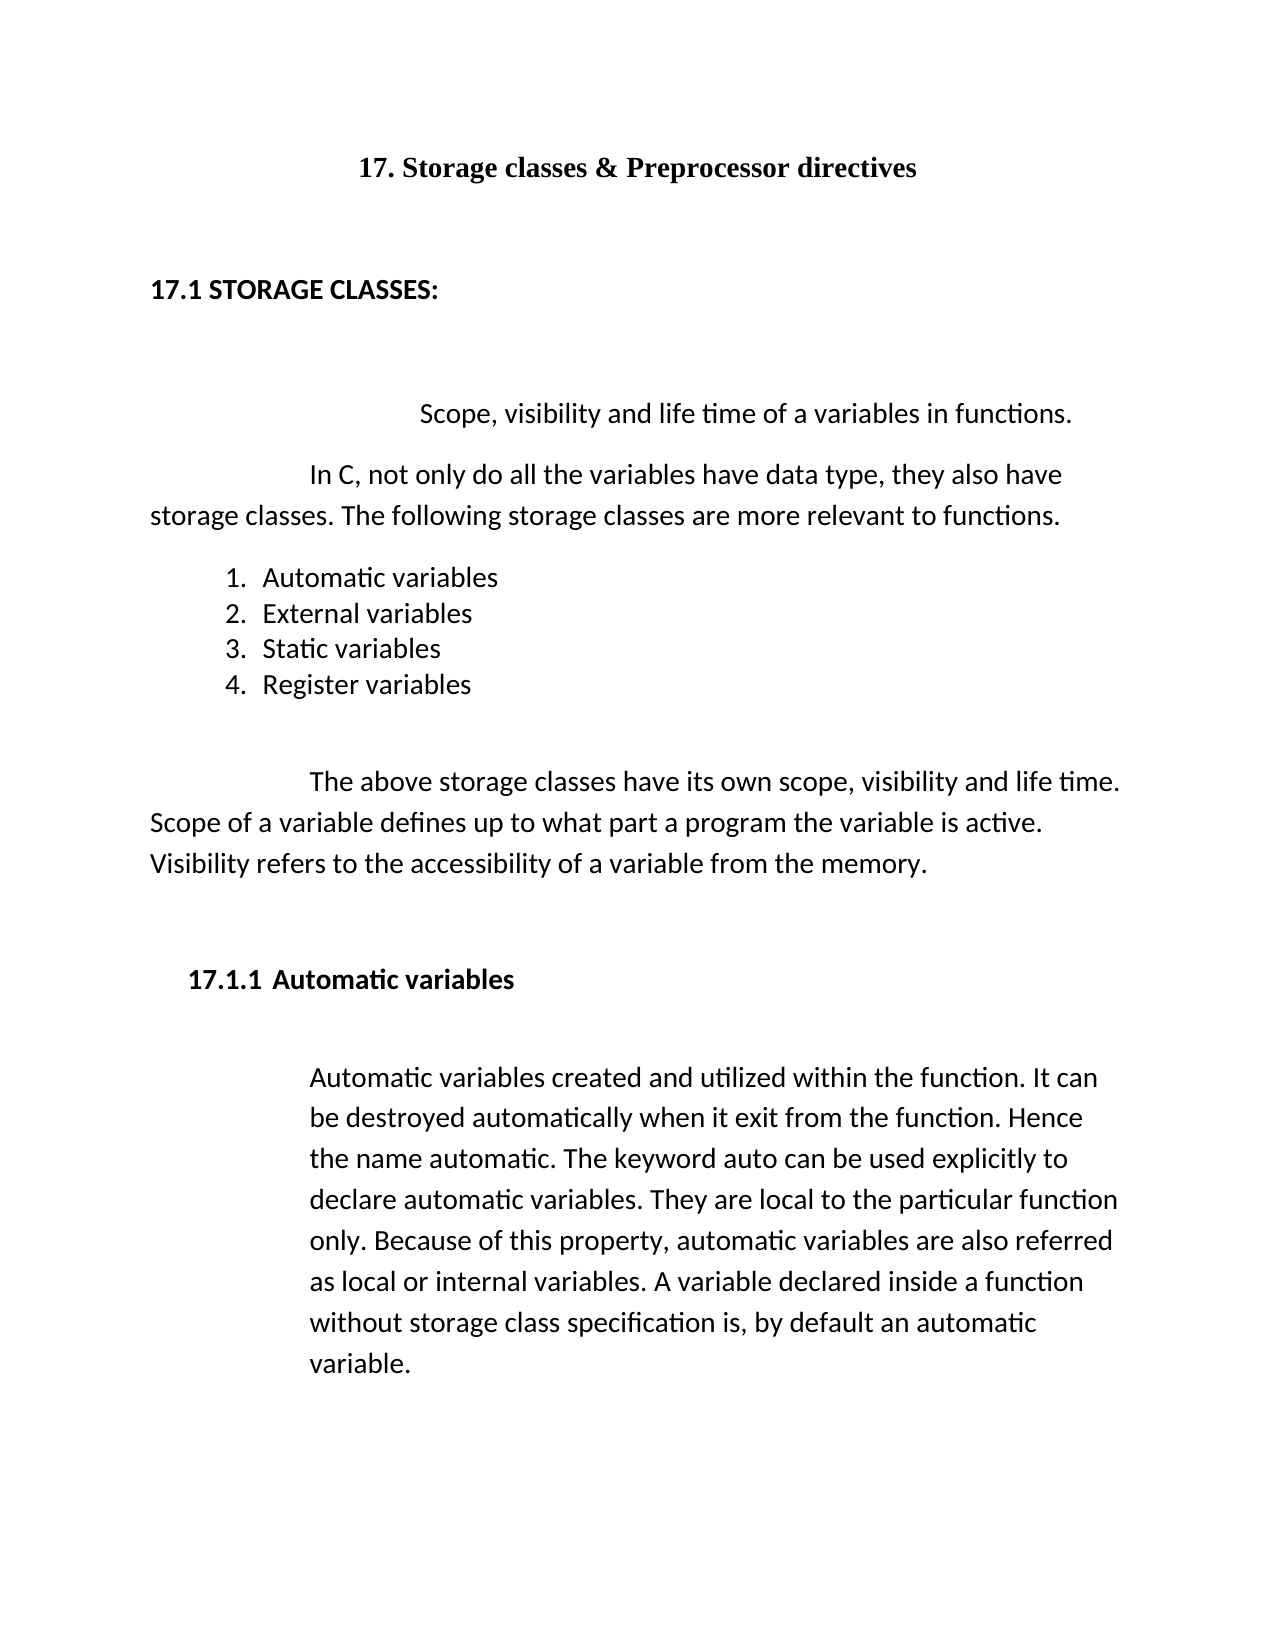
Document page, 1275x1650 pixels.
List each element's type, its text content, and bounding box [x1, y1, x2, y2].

text In C, not only do all the variables have data type, they also have storage classes. The following storage classes are more relevant to functions. [150, 456, 1125, 533]
text Automatic variables created and utilized within the function. It can be destroyed automatically when it exit from the function. Hence the name automatic. The keyword auto can be used explicitly to declare automatic variables. They are local to the particular function only. Because of this property, automatic variables are also referred as local or internal variables. A variable declared inside a function without storage class specification is, by default an automatic variable. [309, 1059, 1125, 1381]
list Register variables [225, 666, 1125, 702]
list Static variables [225, 630, 1125, 666]
list External variables [225, 595, 1125, 630]
text 17.1 STORAGE CLASSES: [150, 271, 1125, 307]
text 17. Storage classes & Preprocessor directives [150, 150, 1125, 183]
list Automatic variables [225, 559, 1125, 595]
list Automatic variables [187, 961, 1125, 997]
text Scope, visibility and life time of a variables in functions. [150, 395, 1125, 430]
text The above storage classes have its own scope, visibility and life time. Scope of a variable defines up to what part a program the variable is active. Visibility refers to the accessibility of a variable from the memory. [150, 763, 1125, 881]
